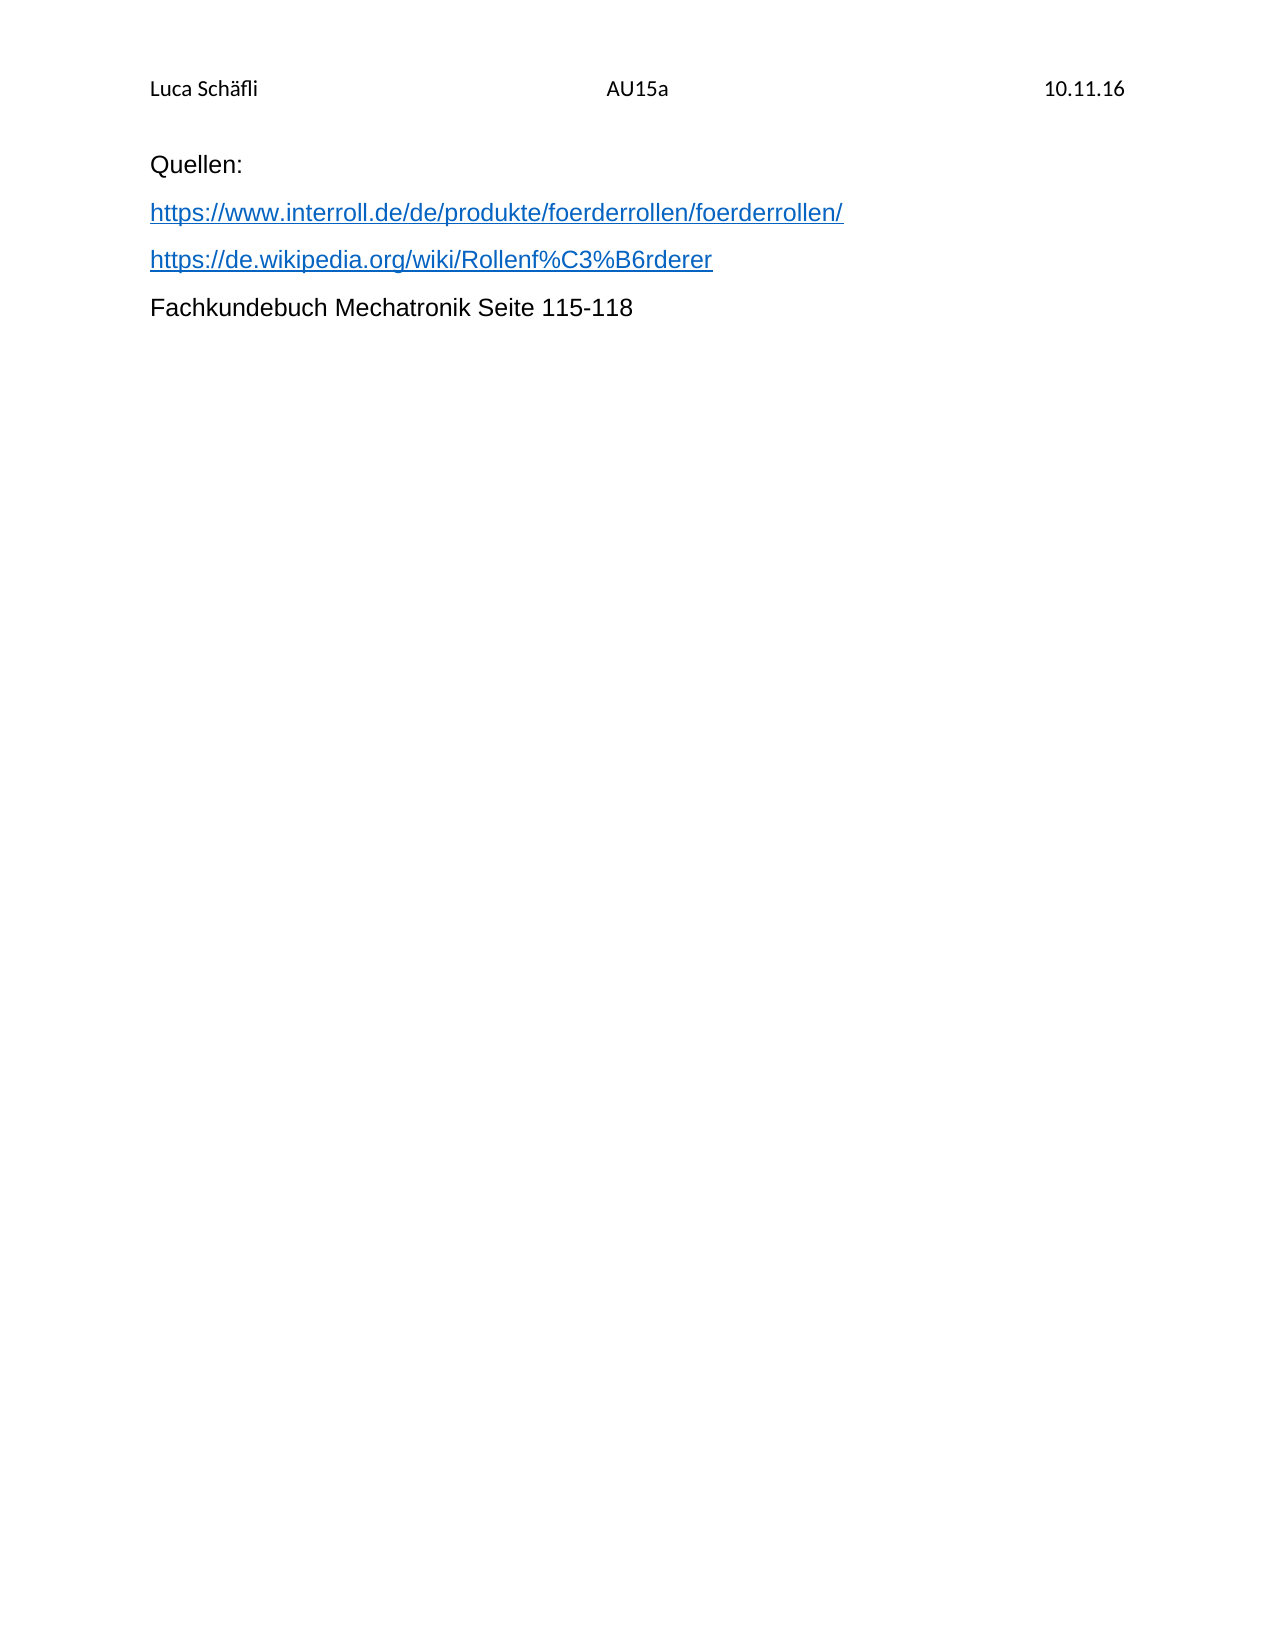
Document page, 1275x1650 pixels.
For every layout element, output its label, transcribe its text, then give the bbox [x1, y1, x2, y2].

text Fachkundebuch Mechatronik Seite 115-118 [150, 293, 1125, 322]
text https://www.interroll.de/de/produkte/foerderrollen/foerderrollen/ [150, 198, 1125, 226]
text Quellen: [150, 150, 1125, 179]
text https://de.wikipedia.org/wiki/Rollenf%C3%B6rderer [150, 245, 1125, 274]
